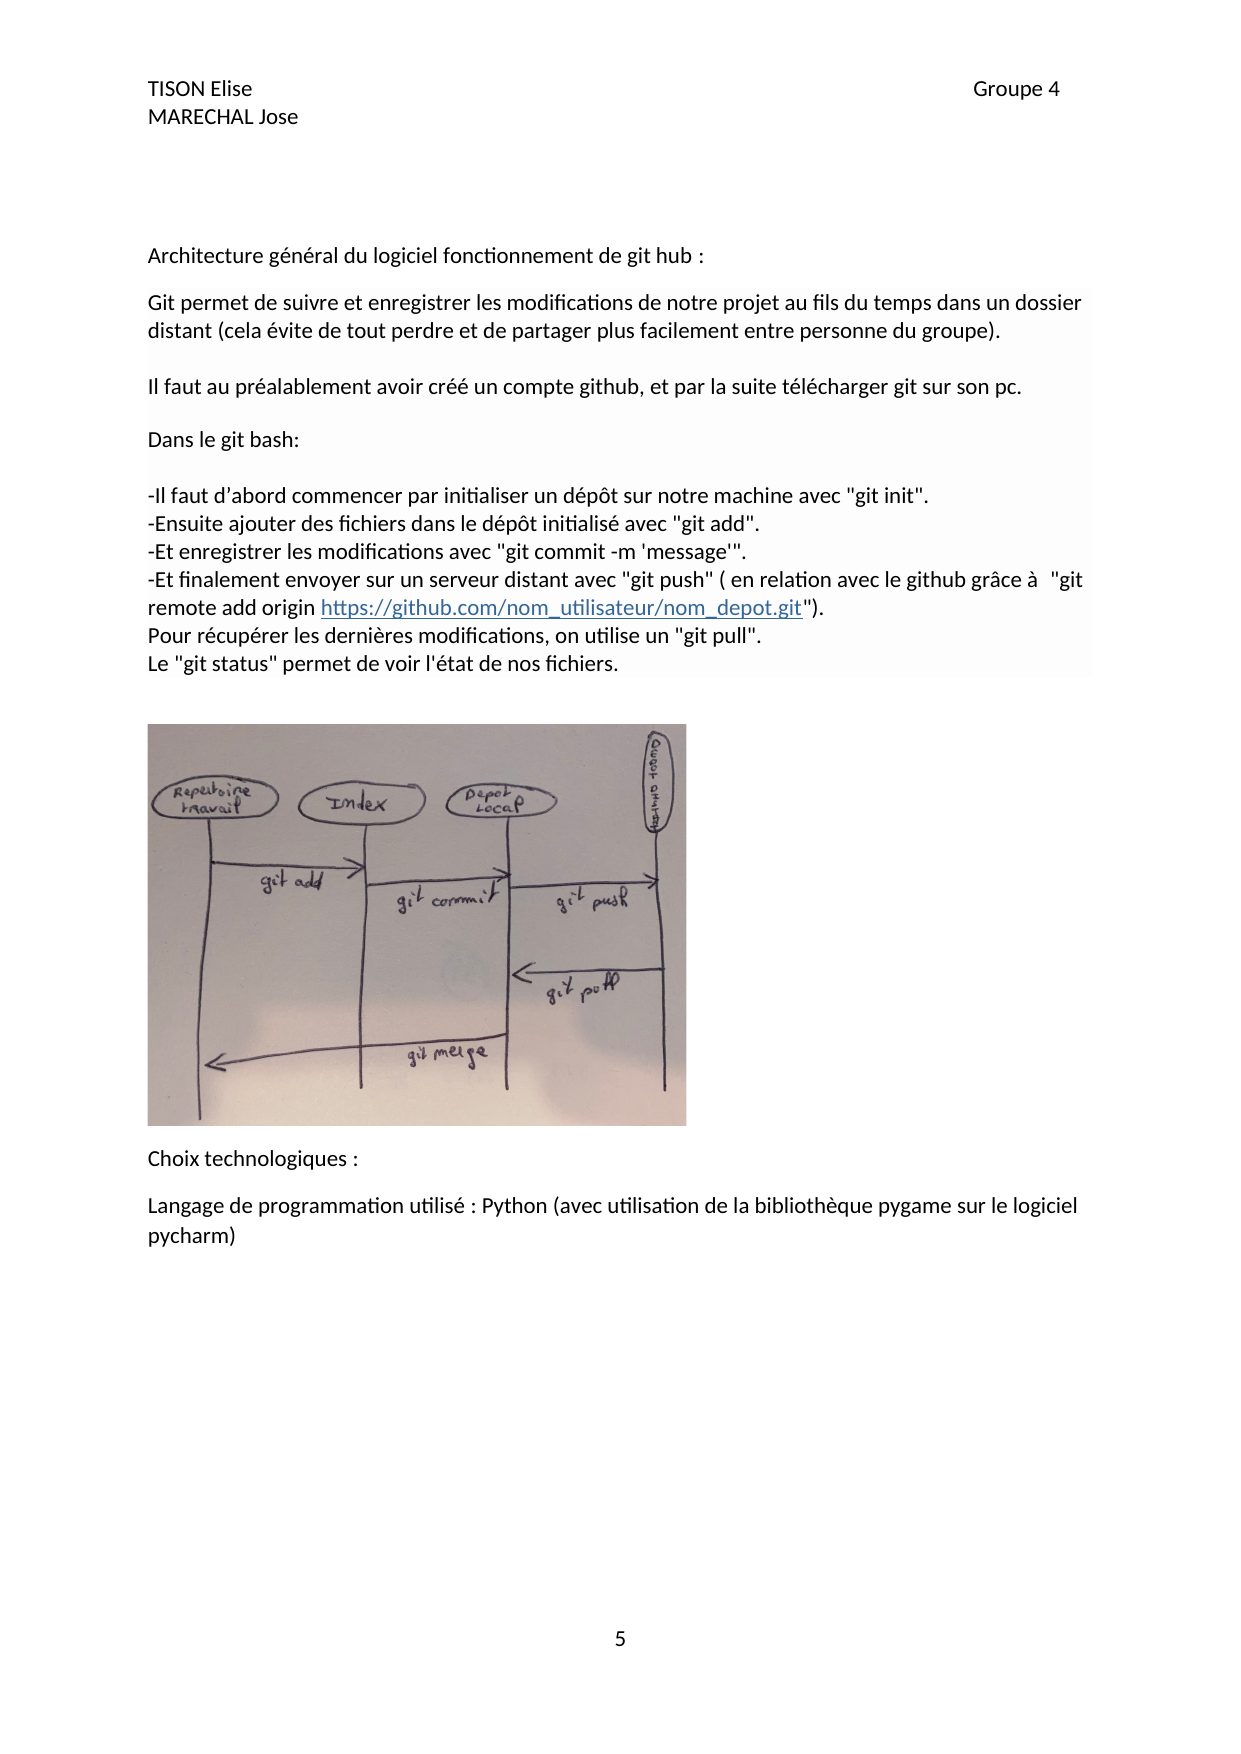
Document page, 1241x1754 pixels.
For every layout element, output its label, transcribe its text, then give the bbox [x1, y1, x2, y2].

text -Et enregistrer les modifications avec "git commit -m 'message'". [148, 537, 1093, 565]
text Architecture général du logiciel fonctionnement de git hub : [148, 241, 1093, 269]
text Dans le git bash: [148, 425, 1093, 453]
text Git permet de suivre et enregistrer les modifications de notre projet au fils du temps dans un dossier distant (cela évite de tout perdre et de partager plus facilement entre personne du groupe). [148, 288, 1093, 344]
text -Il faut d’abord commencer par initialiser un dépôt sur notre machine avec "git init". [148, 481, 1093, 509]
text Choix technologiques : [148, 1144, 1093, 1172]
text Pour récupérer les dernières modifications, on utilise un "git pull". [148, 621, 1093, 649]
picture [147, 724, 687, 1126]
text Langage de programmation utilisé : Python (avec utilisation de la bibliothèque pygame sur le logiciel pycharm) [148, 1191, 1093, 1249]
text -Ensuite ajouter des fichiers dans le dépôt initialisé avec "git add". [148, 509, 1093, 537]
text Le "git status" permet de voir l'état de nos fichiers. [148, 649, 1093, 677]
text Il faut au préalablement avoir créé un compte github, et par la suite télécharger git sur son pc. [148, 372, 1093, 400]
text -Et finalement envoyer sur un serveur distant avec "git push" ( en relation avec le github grâce à "git remote add origin https://github.com/nom_utilisateur/nom_depot.git"). [148, 565, 1093, 621]
